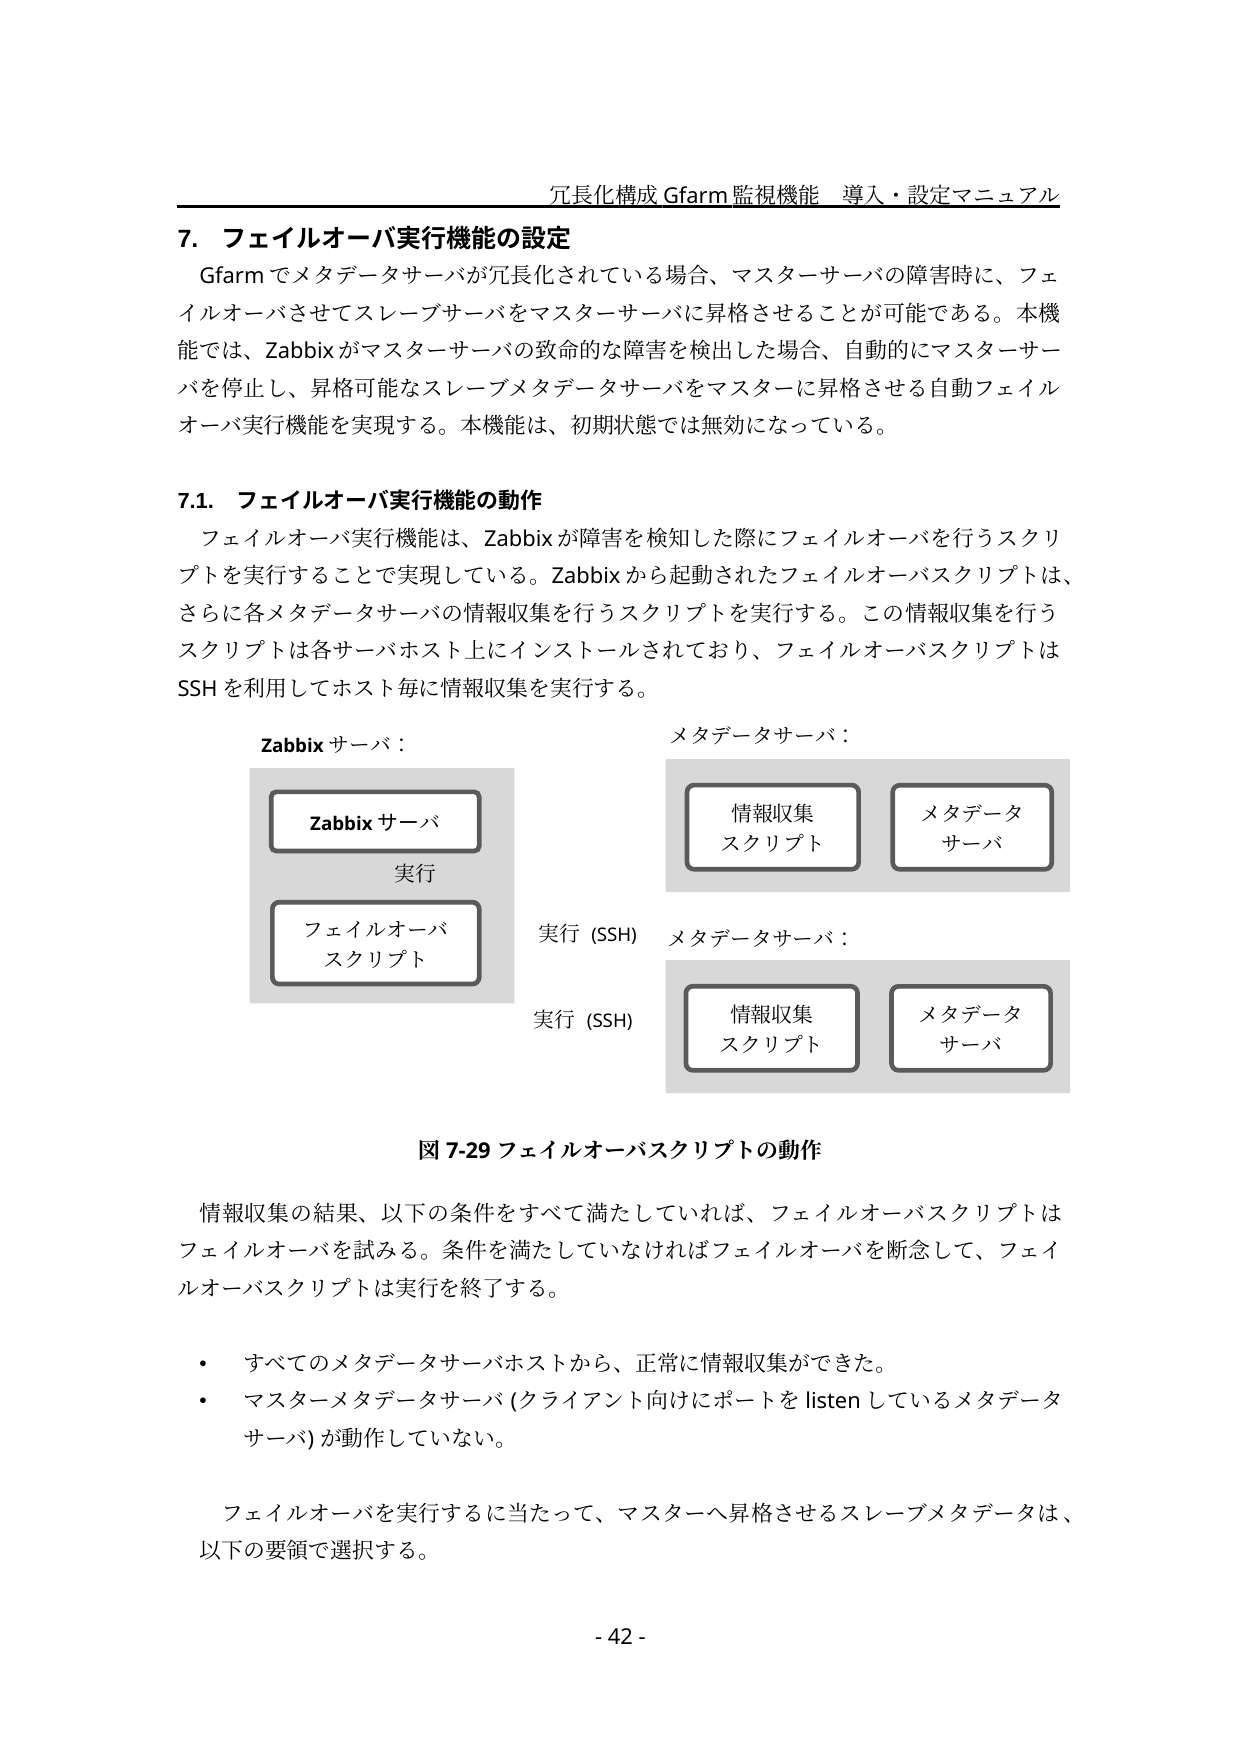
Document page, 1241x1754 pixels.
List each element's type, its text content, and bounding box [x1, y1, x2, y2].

text フェイルオーバ実行機能は、Zabbixが障害を検知した際にフェイルオーバを行うスクリプトを実行することで実現している。Zabbixから起動されたフェイルオーバスクリプトは、さらに各メタデータサーバの情報収集を行うスクリプトを実行する。この情報収集を行うスクリプトは各サーバホスト上にインストールされており、フェイルオーバスクリプトはSSHを利用してホスト毎に情報収集を実行する。 [177, 518, 1063, 706]
list すべてのメタデータサーバホストから、正常に情報収集ができた。 [199, 1343, 1063, 1381]
subtitle フェイルオーバ実行機能の動作 [177, 481, 1063, 518]
text 情報収集の結果、以下の条件をすべて満たしていれば、フェイルオーバスクリプトはフェイルオーバを試みる。条件を満たしていなければフェイルオーバを断念して、フェイルオーバスクリプトは実行を終了する。 [177, 1193, 1063, 1306]
subtitle フェイルオーバ実行機能の設定 [177, 218, 1063, 256]
text Gfarmでメタデータサーバが冗長化されている場合、マスターサーバの障害時に、フェイルオーバさせてスレーブサーバをマスターサーバに昇格させることが可能である。本機能では、Zabbixがマスターサーバの致命的な障害を検出した場合、自動的にマスターサーバを停止し、昇格可能なスレーブメタデータサーバをマスターに昇格させる自動フェイルオーバ実行機能を実現する。本機能は、初期状態では無効になっている。 [177, 256, 1063, 443]
text フェイルオーバを実行するに当たって、マスターへ昇格させるスレーブメタデータは、以下の要領で選択する。 [199, 1493, 1063, 1568]
list マスターメタデータサーバ (クライアント向けにポートをlistenしているメタデータサーバ) が動作していない。 [199, 1381, 1063, 1456]
